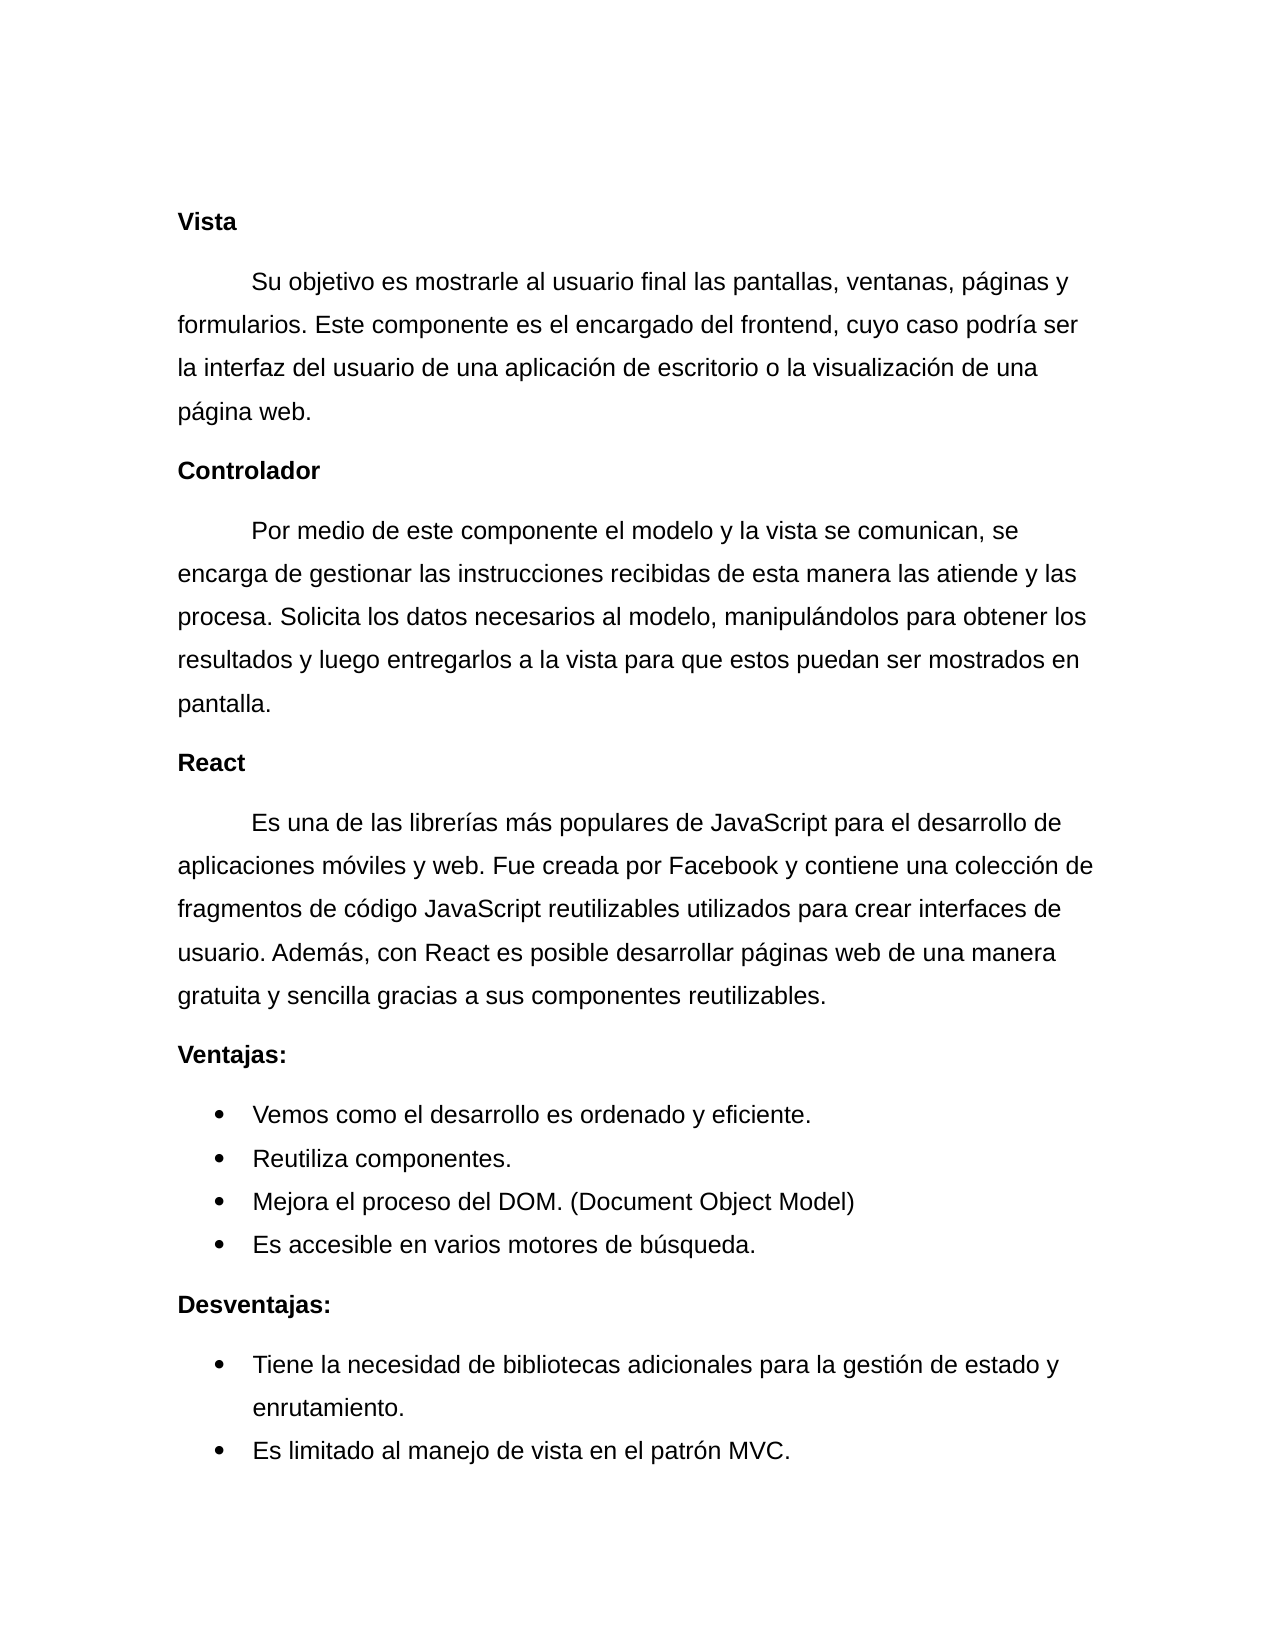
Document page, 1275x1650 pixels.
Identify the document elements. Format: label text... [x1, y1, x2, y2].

list Es limitado al manejo de vista en el patrón MVC. [215, 1436, 1098, 1465]
text React [177, 748, 1098, 777]
text Vista [177, 207, 1098, 236]
list Reutiliza componentes. [215, 1143, 1098, 1172]
list Mejora el proceso del DOM. (Document Object Model) [215, 1187, 1098, 1216]
text Ventajas: [177, 1041, 1098, 1069]
list Es accesible en varios motores de búsqueda. [215, 1230, 1098, 1259]
list Tiene la necesidad de bibliotecas adicionales para la gestión de estado y enrutamiento. [215, 1350, 1098, 1422]
text Controlador [177, 456, 1098, 485]
text Desventajas: [177, 1290, 1098, 1319]
text Es una de las librerías más populares de JavaScript para el desarrollo de aplicaciones móviles y web. Fue creada por Facebook y contiene una colección de fragmentos de código JavaScript reutilizables utilizados para crear interfaces de usuario. Además, con React es posible desarrollar páginas web de una manera gratuita y sencilla gracias a sus componentes reutilizables. [177, 808, 1098, 1009]
text Por medio de este componente el modelo y la vista se comunican, se encarga de gestionar las instrucciones recibidas de esta manera las atiende y las procesa. Solicita los datos necesarios al modelo, manipulándolos para obtener los resultados y luego entregarlos a la vista para que estos puedan ser mostrados en pantalla. [177, 516, 1098, 717]
list Vemos como el desarrollo es ordenado y eficiente. [215, 1100, 1098, 1129]
text Su objetivo es mostrarle al usuario final las pantallas, ventanas, páginas y formularios. Este componente es el encargado del frontend, cuyo caso podría ser la interfaz del usuario de una aplicación de escritorio o la visualización de una página web. [177, 267, 1098, 425]
